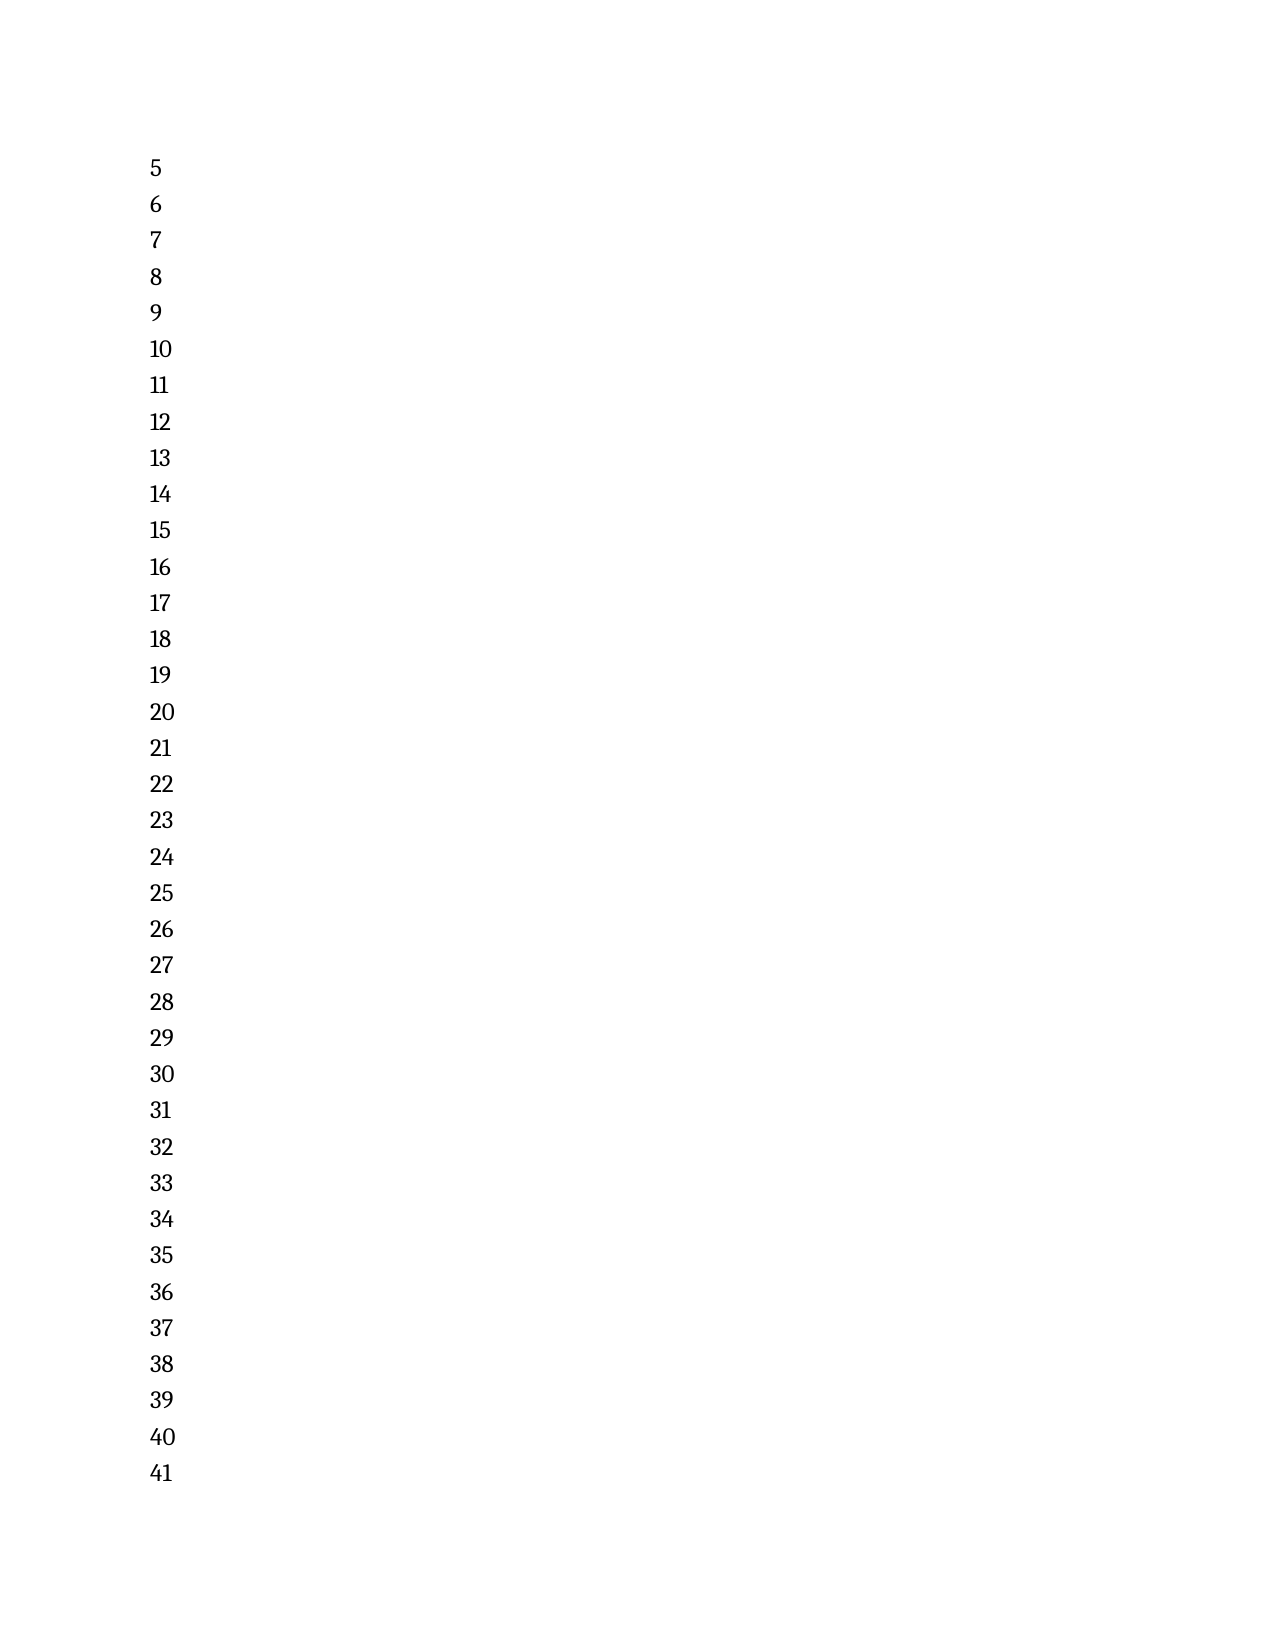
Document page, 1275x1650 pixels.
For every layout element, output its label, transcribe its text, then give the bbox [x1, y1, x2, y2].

table_cell 21 [139, 730, 1275, 766]
table_cell 26 [139, 911, 1275, 947]
table_cell 28 [139, 984, 1275, 1020]
table_cell 31 [139, 1093, 1275, 1129]
table_cell 24 [139, 839, 1275, 875]
table_cell 14 [139, 476, 1275, 512]
table_cell 19 [139, 658, 1275, 694]
table_cell 30 [139, 1056, 1275, 1092]
table_cell 41 [139, 1455, 1275, 1491]
table_cell 15 [139, 513, 1275, 549]
table_cell 18 [139, 621, 1275, 657]
table_cell 9 [139, 295, 1275, 331]
table_cell 10 [139, 331, 1275, 367]
table_cell 36 [139, 1274, 1275, 1310]
table_cell 23 [139, 803, 1275, 839]
table_cell 35 [139, 1238, 1275, 1274]
table_cell 39 [139, 1383, 1275, 1419]
table_cell 27 [139, 948, 1275, 984]
table_cell 22 [139, 766, 1275, 802]
table_cell 12 [139, 404, 1275, 440]
table_cell 32 [139, 1129, 1275, 1165]
table_cell 33 [139, 1165, 1275, 1201]
table_cell 17 [139, 585, 1275, 621]
table_cell 20 [139, 694, 1275, 730]
table_cell 38 [139, 1346, 1275, 1382]
table_cell 34 [139, 1201, 1275, 1237]
table_cell 5 [139, 150, 1275, 186]
table_cell 7 [139, 223, 1275, 259]
table_cell 25 [139, 875, 1275, 911]
table_cell 16 [139, 549, 1275, 585]
table_cell 11 [139, 368, 1275, 404]
table_cell 8 [139, 259, 1275, 295]
table_cell 13 [139, 440, 1275, 476]
table_cell 29 [139, 1020, 1275, 1056]
table_cell 37 [139, 1310, 1275, 1346]
table_cell 6 [139, 186, 1275, 222]
table_cell 40 [139, 1419, 1275, 1455]
